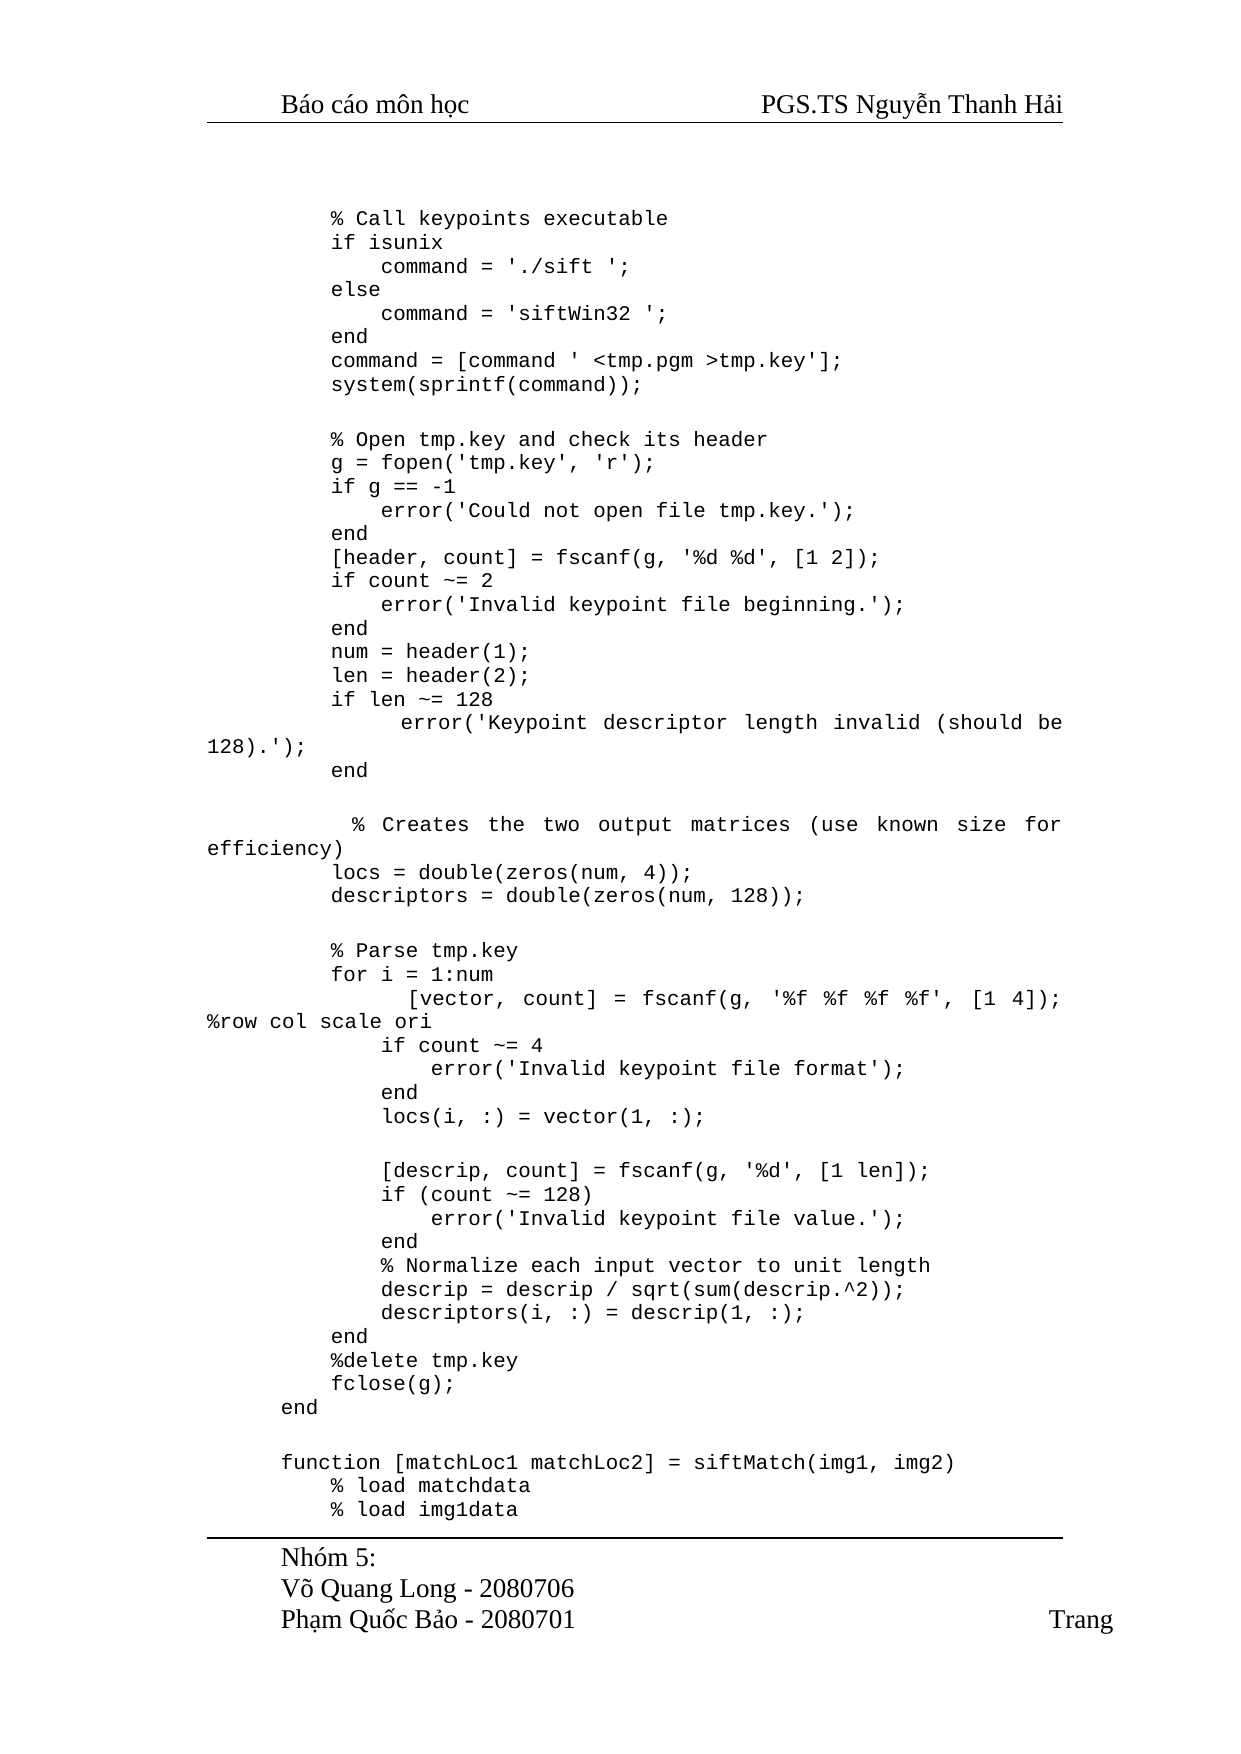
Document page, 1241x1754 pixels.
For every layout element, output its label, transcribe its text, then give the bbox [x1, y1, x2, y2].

text else [207, 279, 1063, 303]
text if g == -1 [207, 476, 1063, 499]
text [descrip, count] = fscanf(g, '%d', [1 len]); [207, 1161, 1063, 1184]
text locs = double(zeros(num, 4)); [207, 862, 1063, 885]
text command = 'siftWin32 '; [207, 303, 1063, 327]
text % Creates the two output matrices (use known size for efficiency) [207, 814, 1063, 862]
text %delete tmp.key [207, 1350, 1063, 1373]
text descriptors = double(zeros(num, 128)); [207, 885, 1063, 909]
text descrip = descrip / sqrt(sum(descrip.^2)); [207, 1279, 1063, 1302]
text system(sprintf(command)); [207, 374, 1063, 397]
text error('Invalid keypoint file beginning.'); [207, 594, 1063, 618]
text [vector, count] = fscanf(g, '%f %f %f %f', [1 4]); %row col scale ori [207, 987, 1063, 1035]
text descriptors(i, :) = descrip(1, :); [207, 1302, 1063, 1326]
text command = './sift '; [207, 256, 1063, 279]
text end [207, 1082, 1063, 1106]
text % Open tmp.key and check its header [207, 429, 1063, 452]
text command = [command ' <tmp.pgm >tmp.key']; [207, 350, 1063, 374]
text % Normalize each input vector to unit length [207, 1255, 1063, 1279]
text if len ~= 128 [207, 689, 1063, 712]
text % Parse tmp.key [207, 940, 1063, 964]
text if (count ~= 128) [207, 1184, 1063, 1208]
text end [207, 1397, 1063, 1421]
text end [207, 1326, 1063, 1350]
text if count ~= 4 [207, 1035, 1063, 1058]
text [header, count] = fscanf(g, '%d %d', [1 2]); [207, 547, 1063, 571]
text end [207, 523, 1063, 547]
text if count ~= 2 [207, 571, 1063, 594]
text len = header(2); [207, 665, 1063, 689]
text for i = 1:num [207, 964, 1063, 987]
text error('Invalid keypoint file value.'); [207, 1208, 1063, 1231]
text if isunix [207, 232, 1063, 256]
text fclose(g); [207, 1373, 1063, 1397]
text locs(i, :) = vector(1, :); [207, 1106, 1063, 1129]
text % Call keypoints executable [207, 208, 1063, 232]
text g = fopen('tmp.key', 'r'); [207, 452, 1063, 476]
text error('Invalid keypoint file format'); [207, 1058, 1063, 1082]
text end [207, 618, 1063, 641]
text % load img1data [207, 1499, 1063, 1523]
text error('Keypoint descriptor length invalid (should be 128).'); [207, 712, 1063, 760]
text end [207, 760, 1063, 783]
text % load matchdata [207, 1475, 1063, 1499]
text function [matchLoc1 matchLoc2] = siftMatch(img1, img2) [207, 1452, 1063, 1475]
text end [207, 1231, 1063, 1255]
text error('Could not open file tmp.key.'); [207, 499, 1063, 523]
text num = header(1); [207, 641, 1063, 665]
text end [207, 327, 1063, 350]
